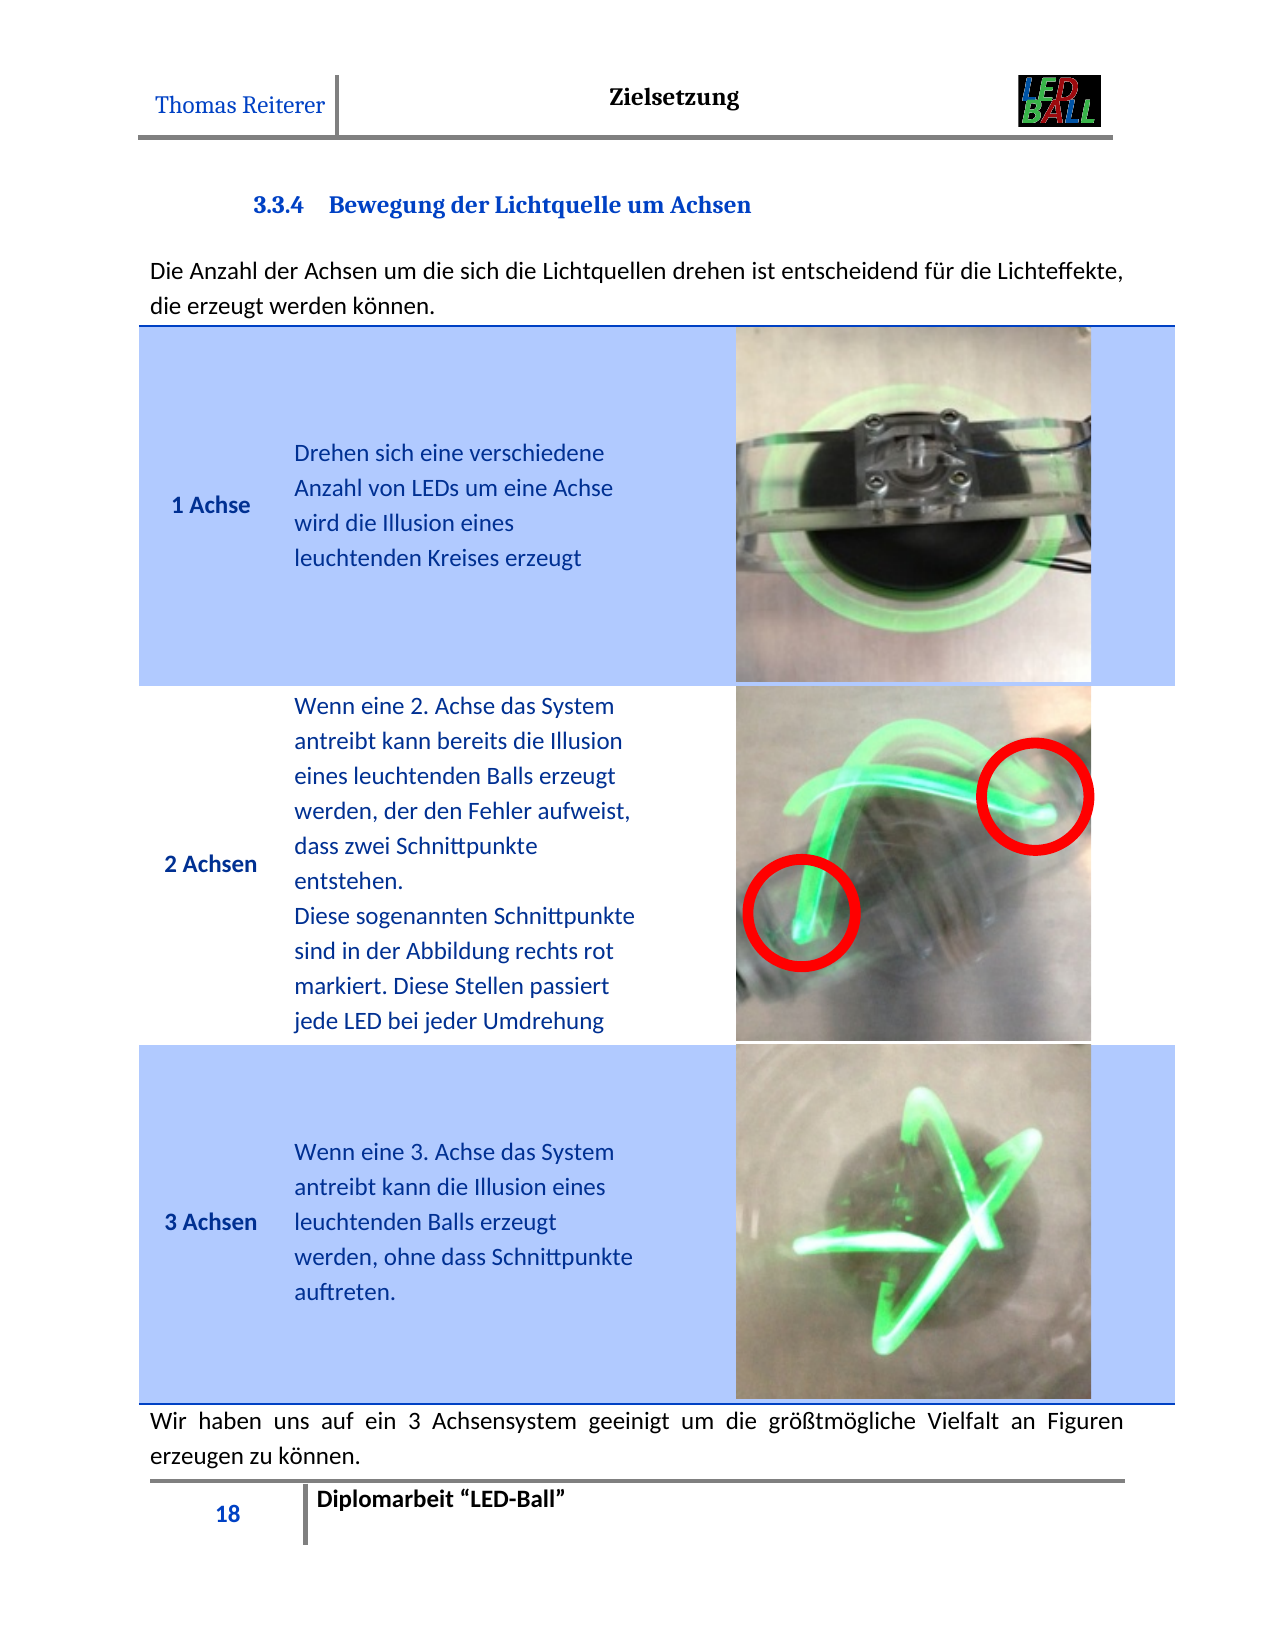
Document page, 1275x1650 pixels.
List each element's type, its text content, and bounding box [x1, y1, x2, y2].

table_cell Wenn eine 2. Achse das System antreibt kann bereits die Illusion eines leuchtenden Balls erzeugt werden, der den Fehler aufweist, dass zwei Schnittpunkte entstehen. Diese sogenannten Schnittpunkte sind in der Abbildung rechts rot markiert. Diese Stellen passiert jede LED bei jeder Umdrehung [283, 686, 652, 1044]
table_cell Wenn eine 3. Achse das System antreibt kann die Illusion eines leuchtenden Balls erzeugt werden, ohne dass Schnittpunkte auftreten. [283, 1045, 652, 1403]
table_cell 3 Achsen [139, 1045, 283, 1403]
table_cell 2 Achsen [139, 686, 283, 1044]
picture [736, 1044, 1092, 1399]
picture [736, 686, 1092, 1041]
picture [988, 749, 1083, 844]
table_header [652, 327, 1175, 686]
text Die Anzahl der Achsen um die sich die Lichtquellen drehen ist entscheidend für die Lichteffekte, die erzeugt werden können. [150, 255, 1125, 321]
subtitle Bewegung der Lichtquelle um Achsen [253, 191, 1125, 220]
table_cell [652, 686, 1175, 1044]
table_header Drehen sich eine verschiedene Anzahl von LEDs um eine Achse wird die Illusion eines leuchtenden Kreises erzeugt [283, 327, 652, 686]
picture [736, 327, 1092, 682]
table_header 1 Achse [139, 327, 283, 686]
table_cell [652, 1045, 1175, 1403]
text Wir haben uns auf ein 3 Achsensystem geeinigt um die größtmögliche Vielfalt an Figuren erzeugen zu können. [150, 1405, 1125, 1471]
